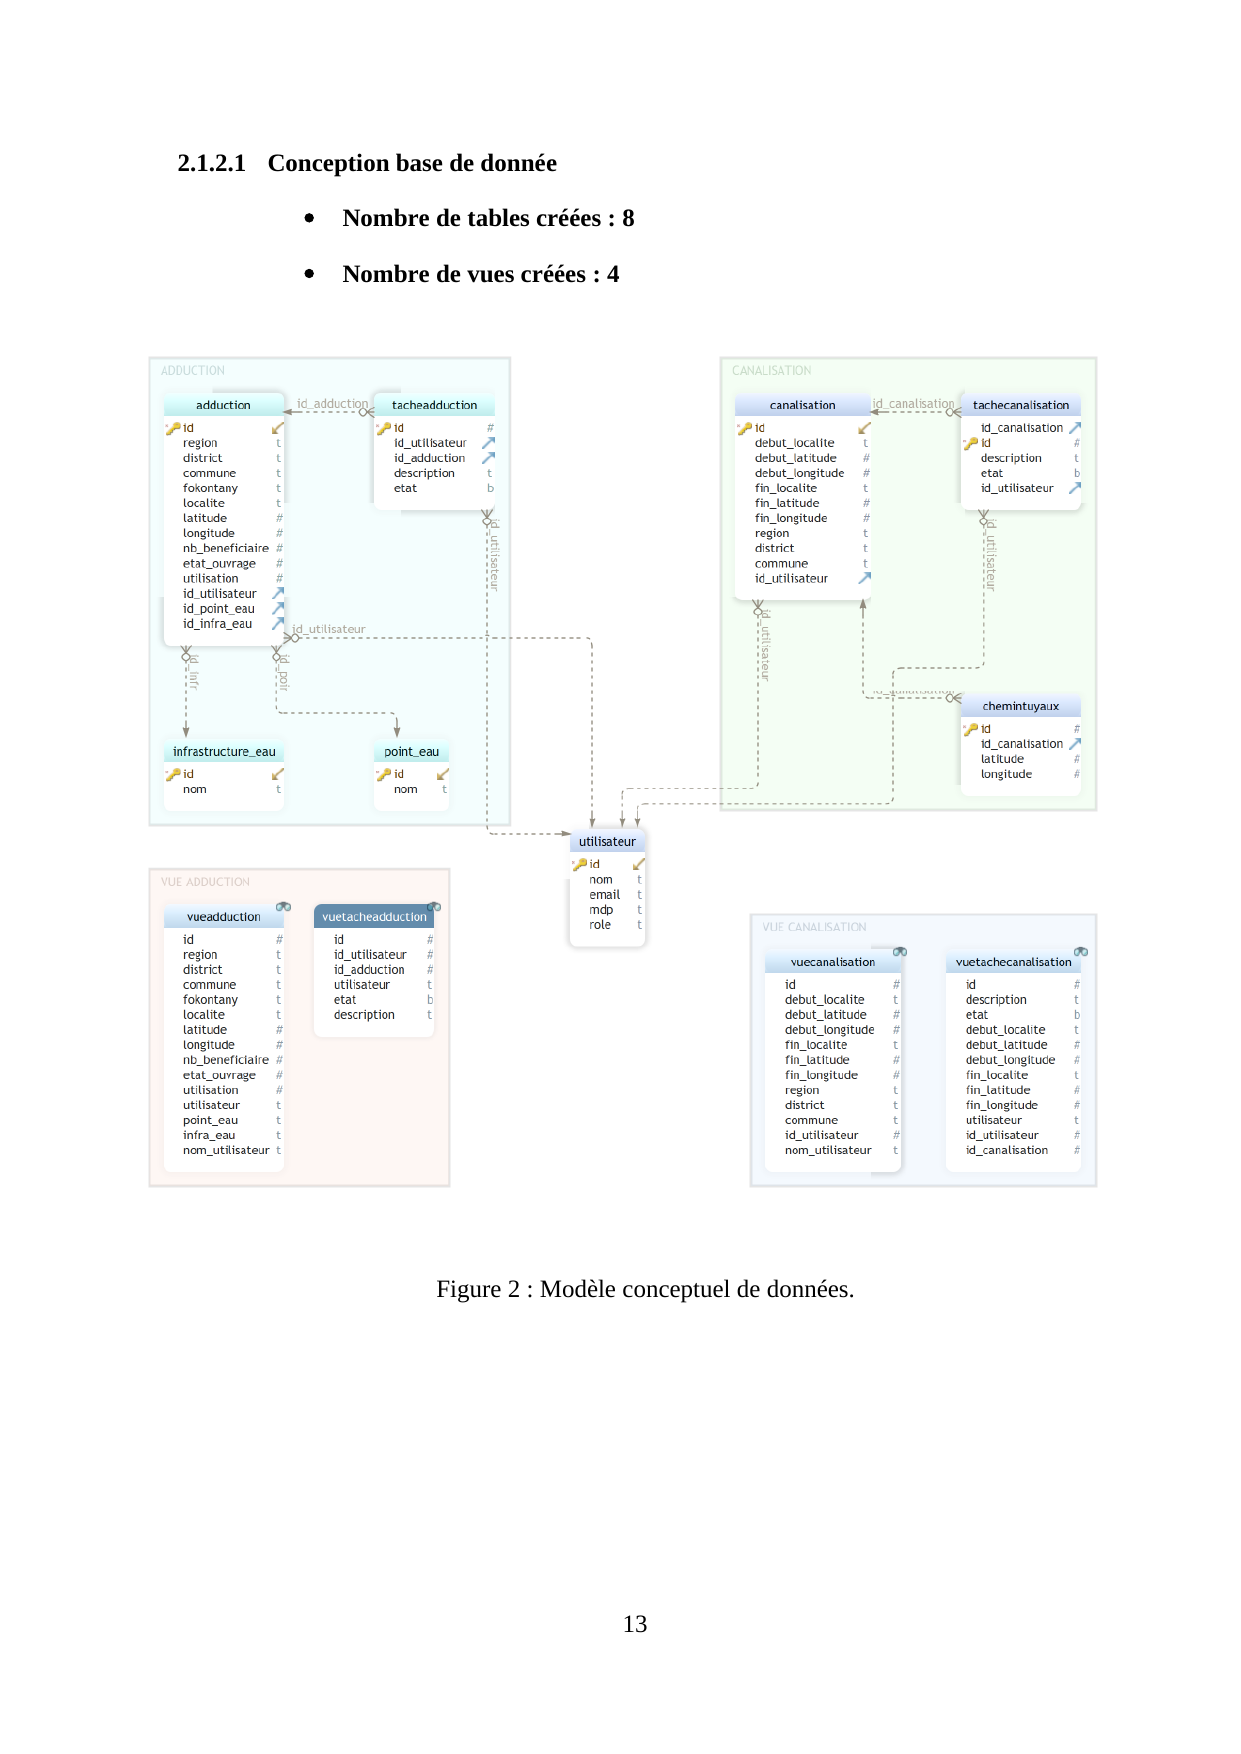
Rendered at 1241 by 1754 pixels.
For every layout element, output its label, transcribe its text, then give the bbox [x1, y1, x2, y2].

picture [118, 314, 1126, 1247]
list Nombre de tables créées : 8 [305, 203, 1092, 232]
text Figure 2 : Modèle conceptuel de données. [398, 1274, 1092, 1303]
subtitle Conception base de donnée [177, 148, 1092, 176]
list Nombre de vues créées : 4 [305, 259, 1092, 288]
